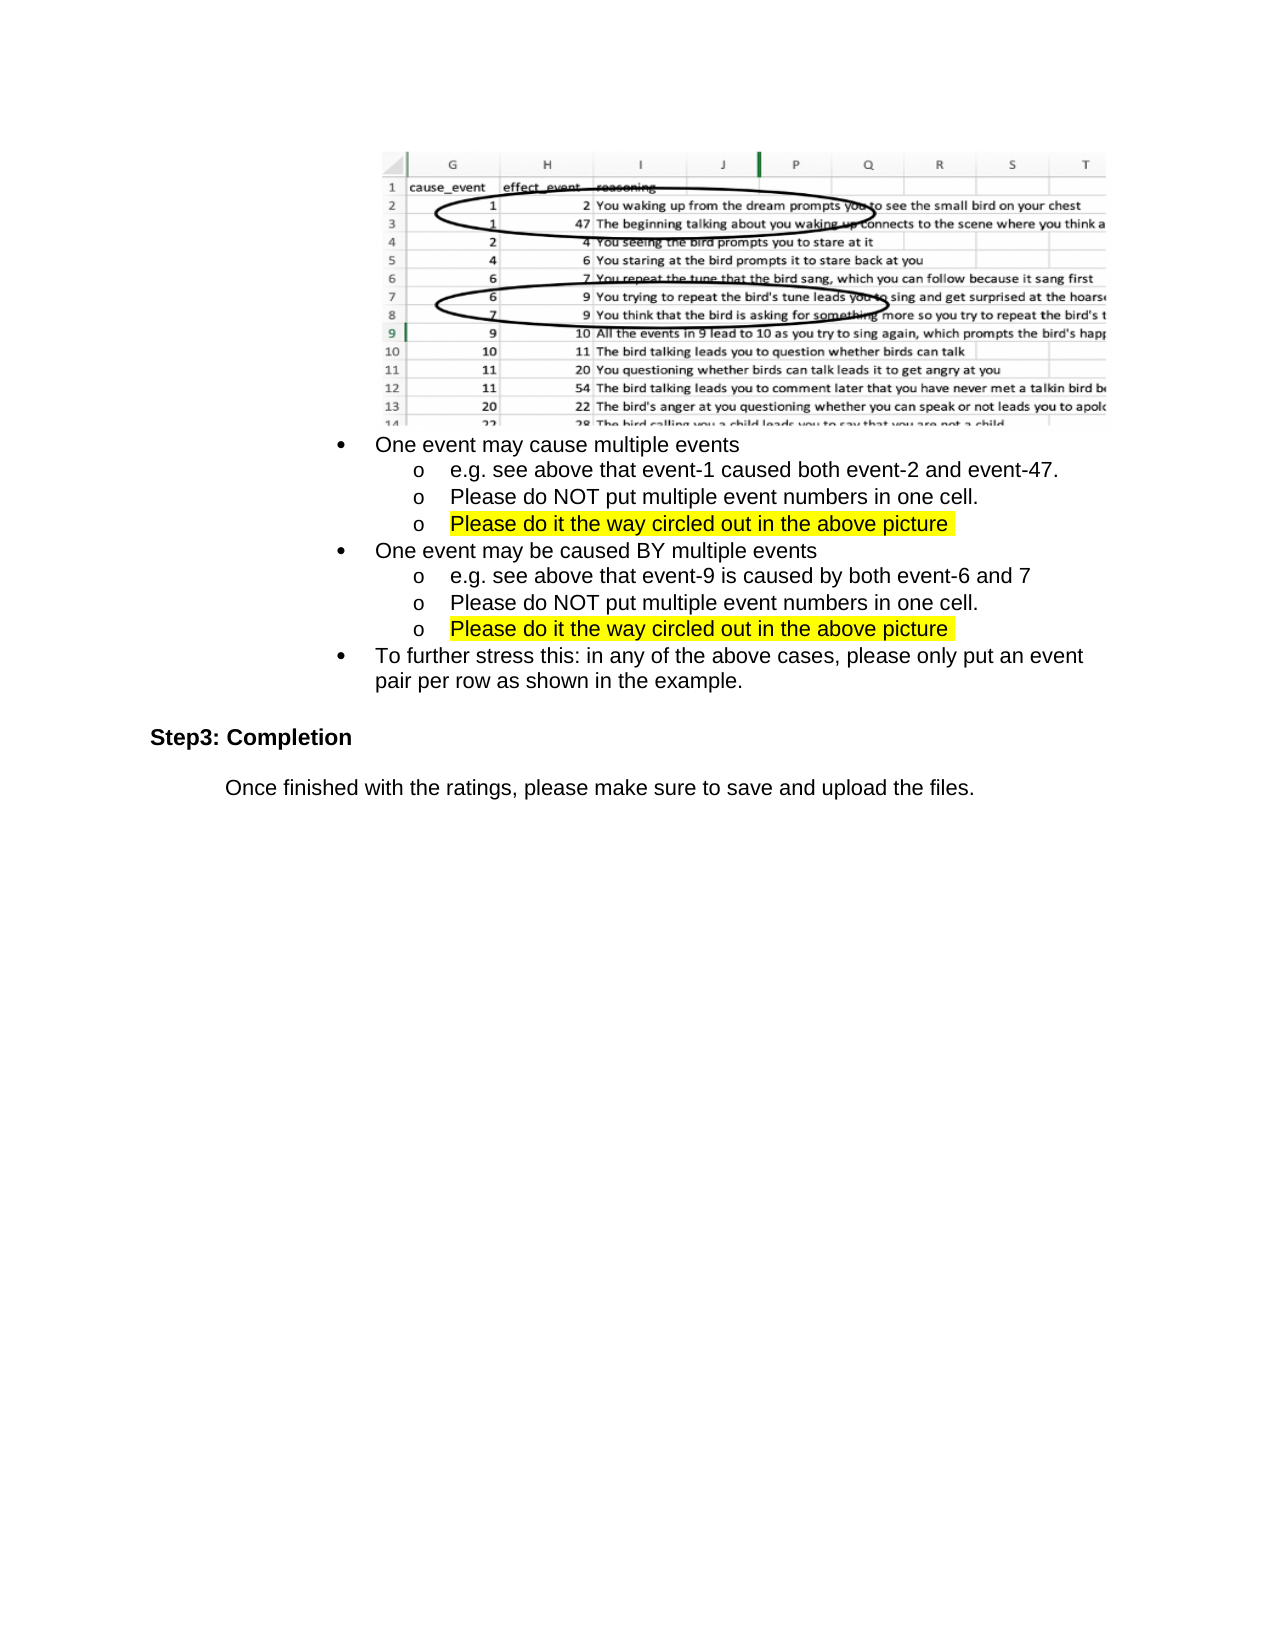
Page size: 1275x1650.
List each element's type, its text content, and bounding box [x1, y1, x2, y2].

picture [375, 150, 1115, 432]
list Please do it the way circled out in the above picture [412, 511, 1125, 537]
text Once finished with the ratings, please make sure to save and upload the files. [225, 775, 1125, 800]
list Please do NOT put multiple event numbers in one cell. [412, 589, 1125, 616]
text Step3: Completion [150, 724, 1125, 750]
list e.g. see above that event-9 is caused by both event-6 and 7 [412, 563, 1125, 589]
list One event may cause multiple events [337, 432, 1125, 457]
list e.g. see above that event-1 caused both event-2 and event-47. [412, 457, 1125, 484]
list One event may be caused BY multiple events [337, 537, 1125, 563]
list To further stress this: in any of the above cases, please only put an event pair per row as shown in the example. [337, 643, 1125, 693]
list Please do NOT put multiple event numbers in one cell. [412, 484, 1125, 511]
list Please do it the way circled out in the above picture [412, 616, 1125, 643]
